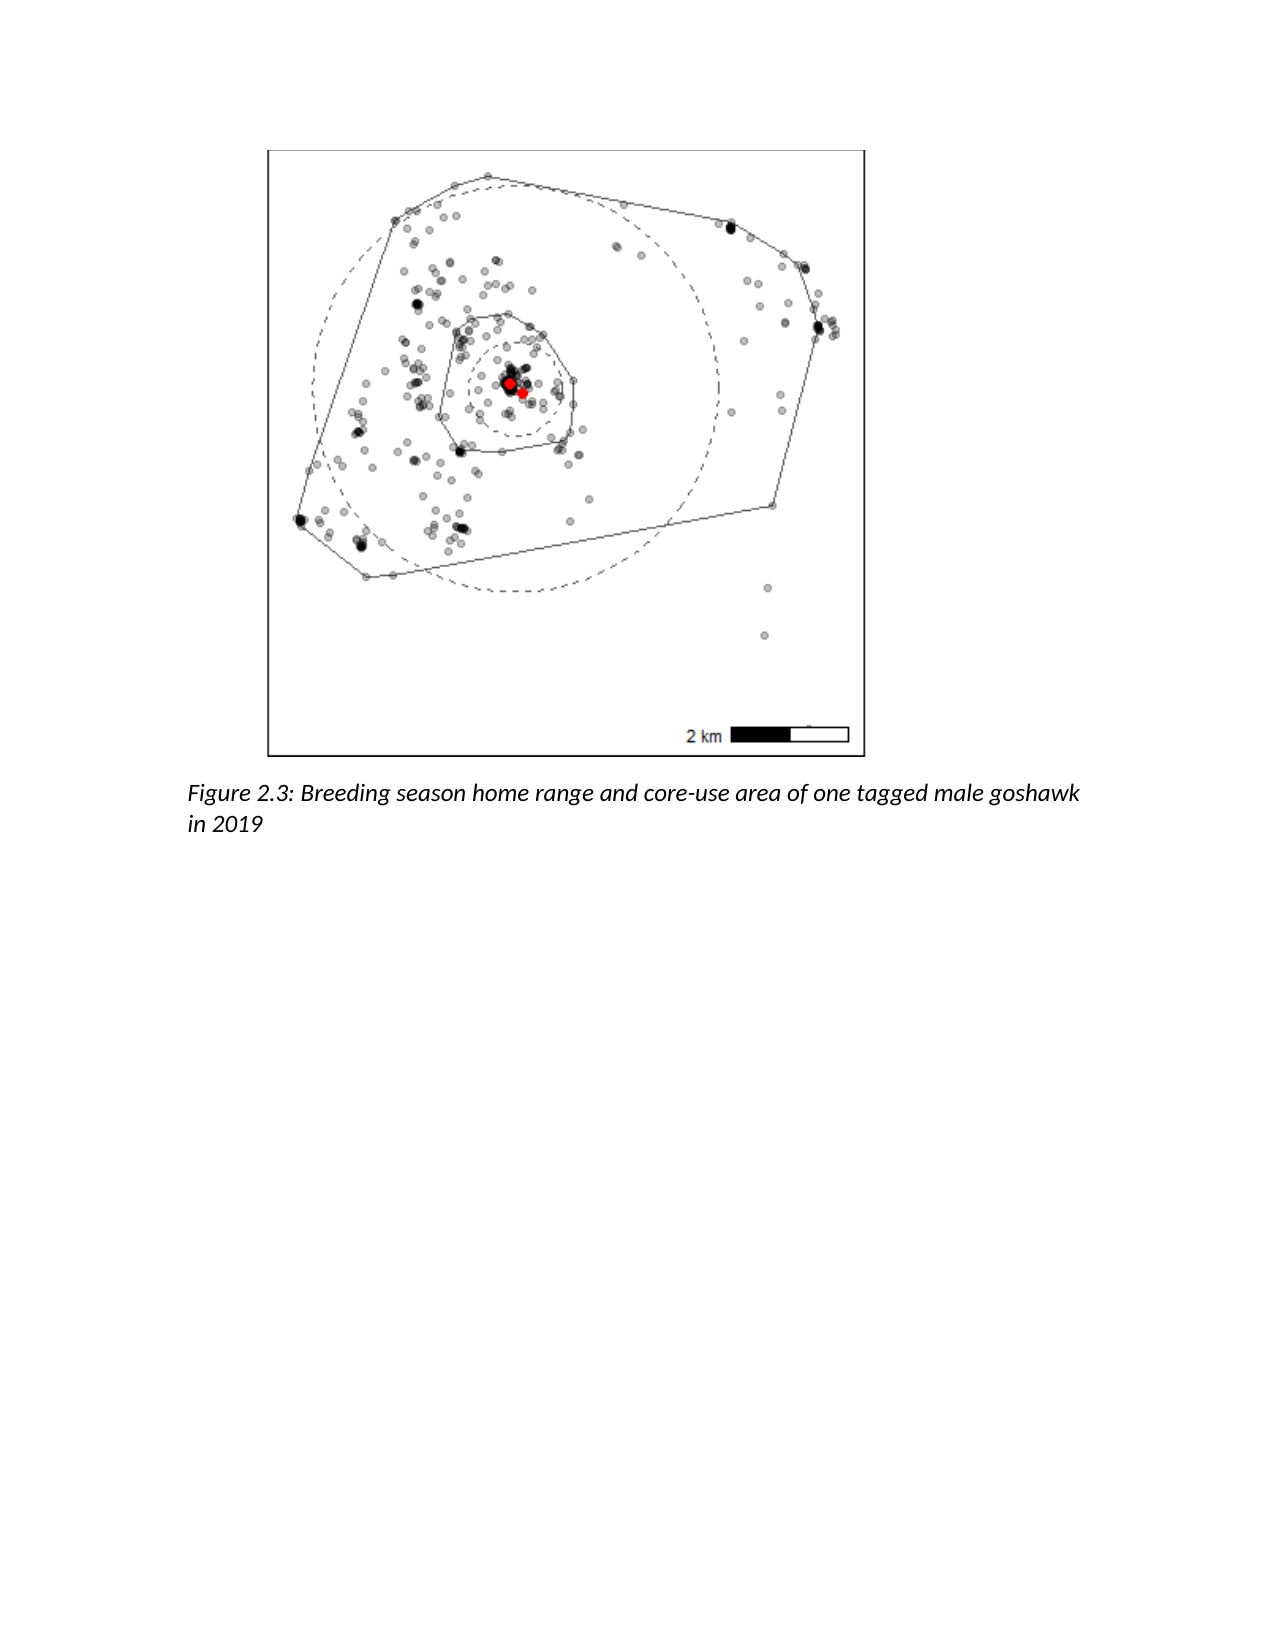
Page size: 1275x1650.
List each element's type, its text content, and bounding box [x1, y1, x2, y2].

picture [187, 150, 946, 757]
text Figure 2.3: Breeding season home range and core-use area of one tagged male goshawk in 2019 [187, 777, 1087, 838]
